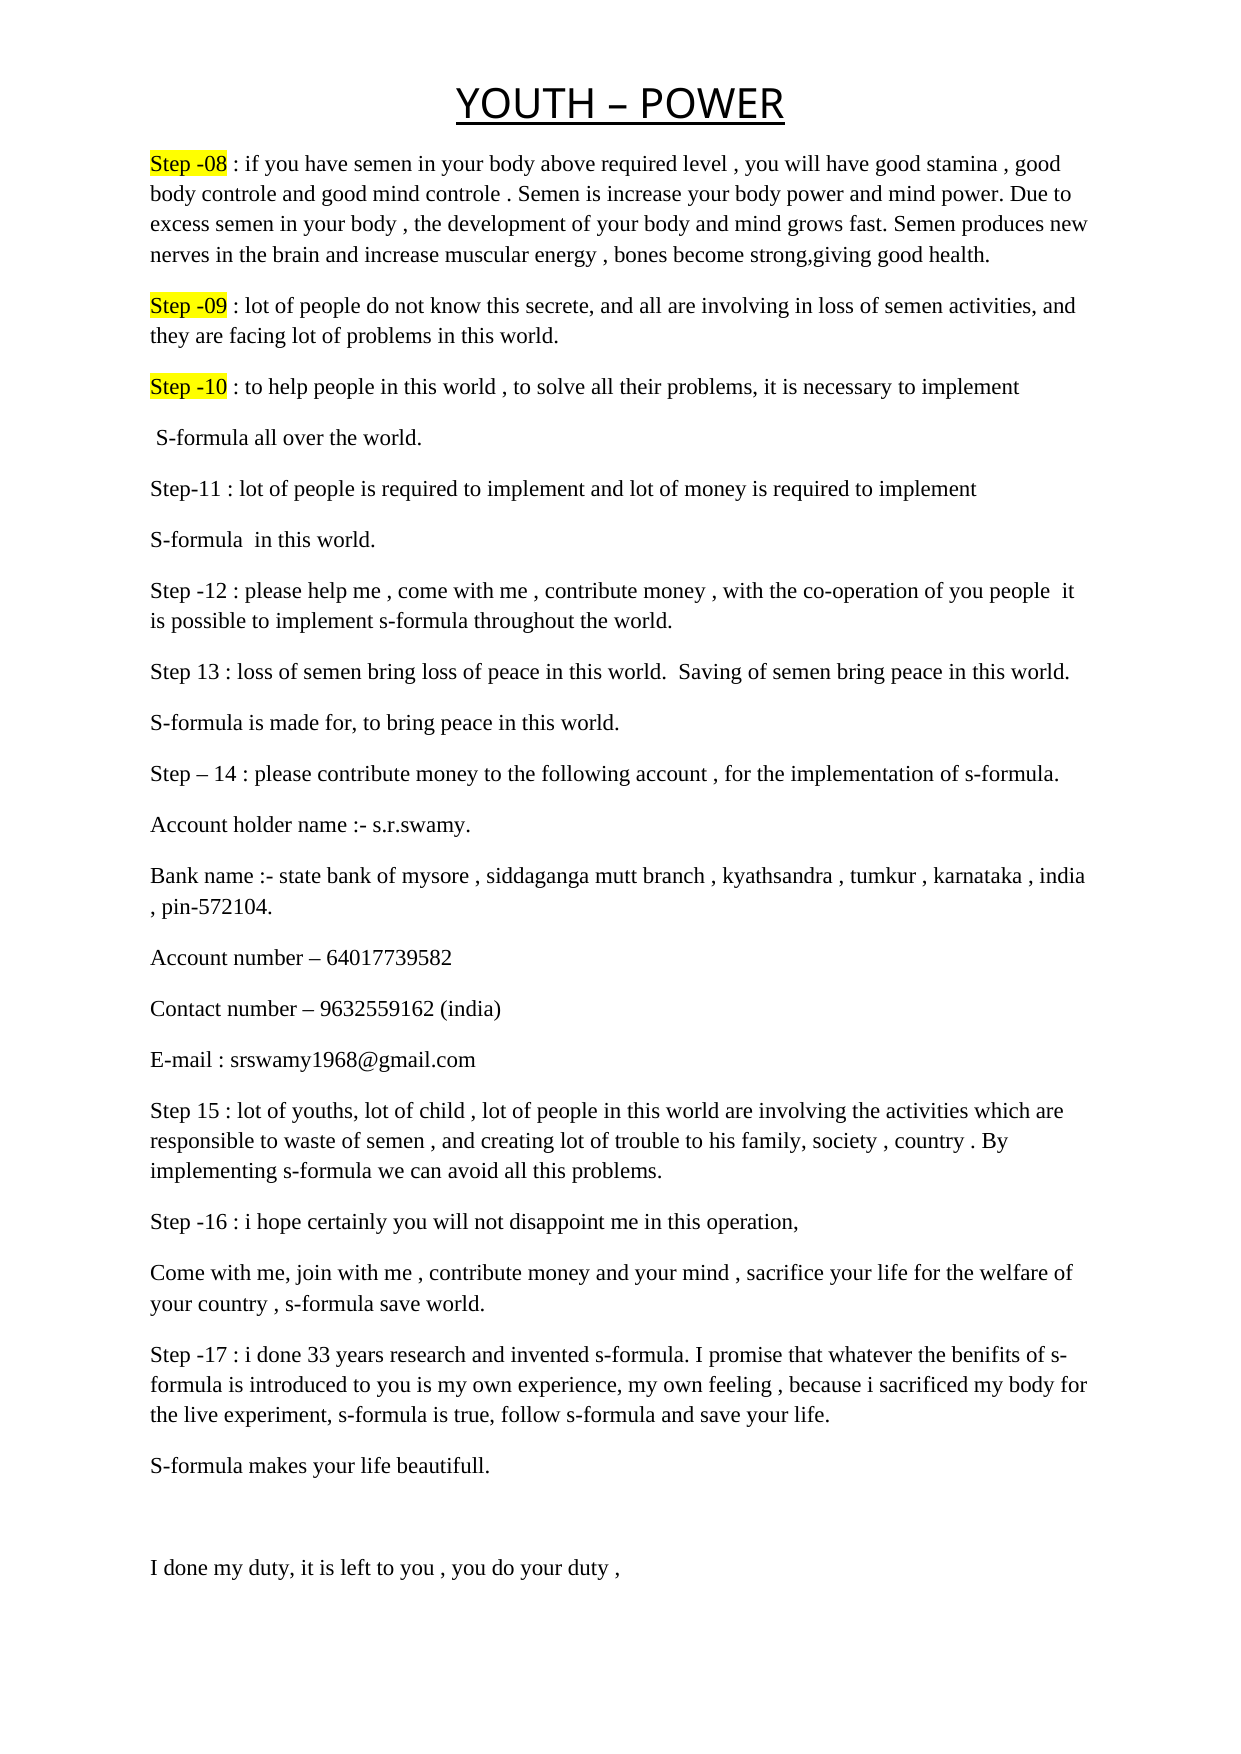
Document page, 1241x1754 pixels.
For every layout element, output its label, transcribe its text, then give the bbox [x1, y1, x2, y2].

text Step 13 : loss of semen bring loss of peace in this world. Saving of semen bring peace in this world. [150, 658, 1090, 685]
text I done my duty, it is left to you , you do your duty , [150, 1554, 1090, 1581]
text Step -12 : please help me , come with me , contribute money , with the co-operation of you people it is possible to implement s-formula throughout the world. [150, 577, 1090, 634]
text Step -10 : to help people in this world , to solve all their problems, it is necessary to implement [227, 373, 1090, 399]
text Step 15 : lot of youths, lot of child , lot of people in this world are involving the activities which are responsible to waste of semen , and creating lot of trouble to his family, society , country . By implementing s-formula we can avoid all this problems. [150, 1097, 1090, 1184]
text E-mail : srswamy1968@gmail.com [150, 1046, 1090, 1072]
text Step -08 : if you have semen in your body above required level , you will have good stamina , good body controle and good mind controle . Semen is increase your body power and mind power. Due to excess semen in your body , the development of your body and mind grows fast. Semen produces new nerves in the brain and increase muscular energy , bones become strong,giving good health. [150, 150, 1090, 267]
text Step – 14 : please contribute money to the following account , for the implementation of s-formula. [150, 760, 1090, 787]
text Step -17 : i done 33 years research and invented s-formula. I promise that whatever the benifits of s-formula is introduced to you is my own experience, my own feeling , because i sacrificed my body for the live experiment, s-formula is true, follow s-formula and save your life. [150, 1341, 1090, 1427]
text Step -09 : lot of people do not know this secrete, and all are involving in loss of semen activities, and they are facing lot of problems in this world. [150, 292, 1090, 348]
text Account number – 64017739582 [150, 944, 1090, 970]
text Come with me, join with me , contribute money and your mind , sacrifice your life for the welfare of your country , s-formula save world. [150, 1259, 1090, 1316]
text S-formula is made for, to bring peace in this world. [150, 709, 1090, 736]
text S-formula all over the world. [150, 424, 1090, 450]
text Account holder name :- s.r.swamy. [150, 811, 1090, 838]
text S-formula in this world. [150, 526, 1090, 552]
text Contact number – 9632559162 (india) [150, 995, 1090, 1021]
text Step-11 : lot of people is required to implement and lot of money is required to implement [150, 475, 1090, 501]
text Bank name :- state bank of mysore , siddaganga mutt branch , kyathsandra , tumkur , karnataka , india , pin-572104. [150, 862, 1090, 919]
text Step -16 : i hope certainly you will not disappoint me in this operation, [150, 1208, 1090, 1235]
text S-formula makes your life beautifull. [150, 1452, 1090, 1478]
